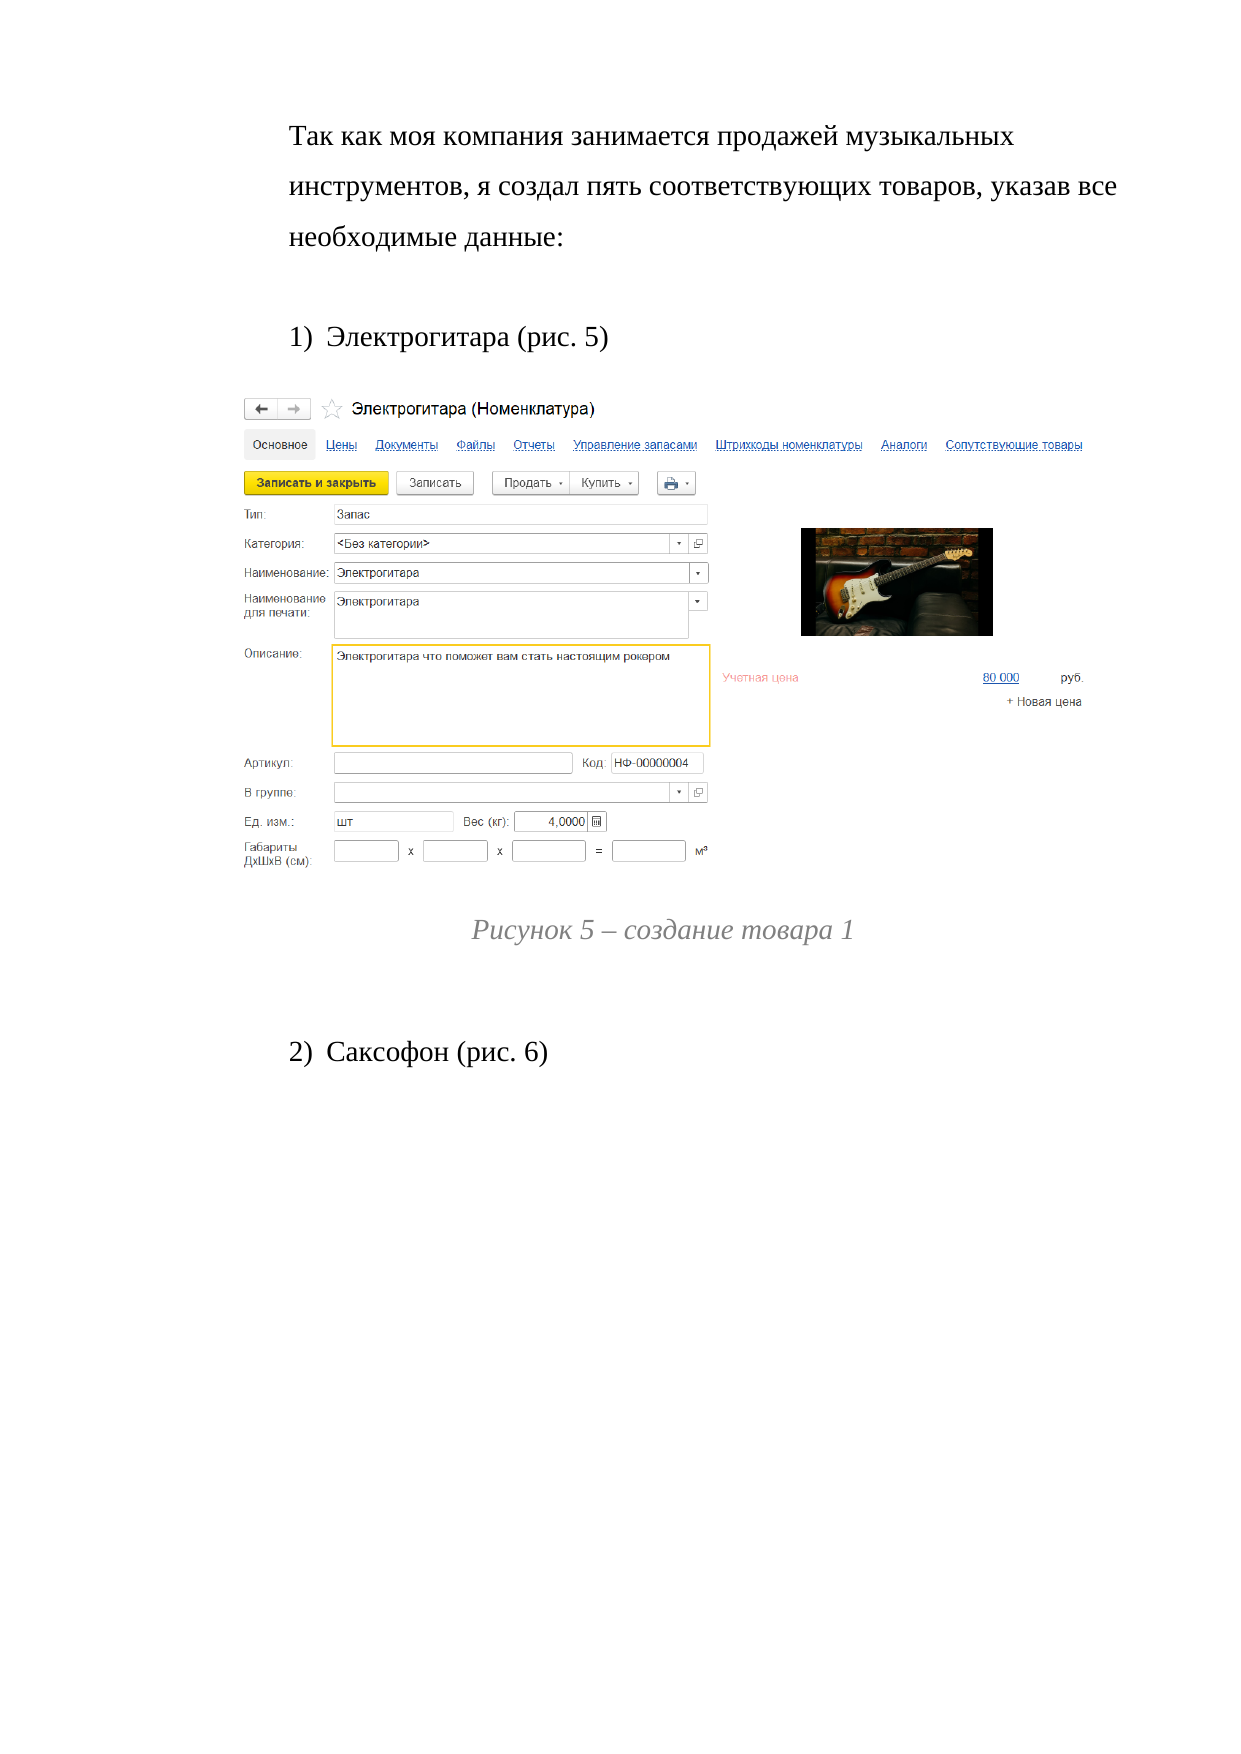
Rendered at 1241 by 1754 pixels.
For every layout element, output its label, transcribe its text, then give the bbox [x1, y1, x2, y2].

list Саксофон (рис. 6) [288, 1034, 1152, 1067]
list Так как моя компания занимается продажей музыкальных инструментов, я создал пять соответствующих товаров, указав все необходимые данные: [288, 118, 1152, 252]
text Рисунок 5 – создание товара 1 [177, 912, 1152, 946]
picture [240, 390, 1089, 878]
list Электрогитара (рис. 5) [288, 319, 1152, 353]
